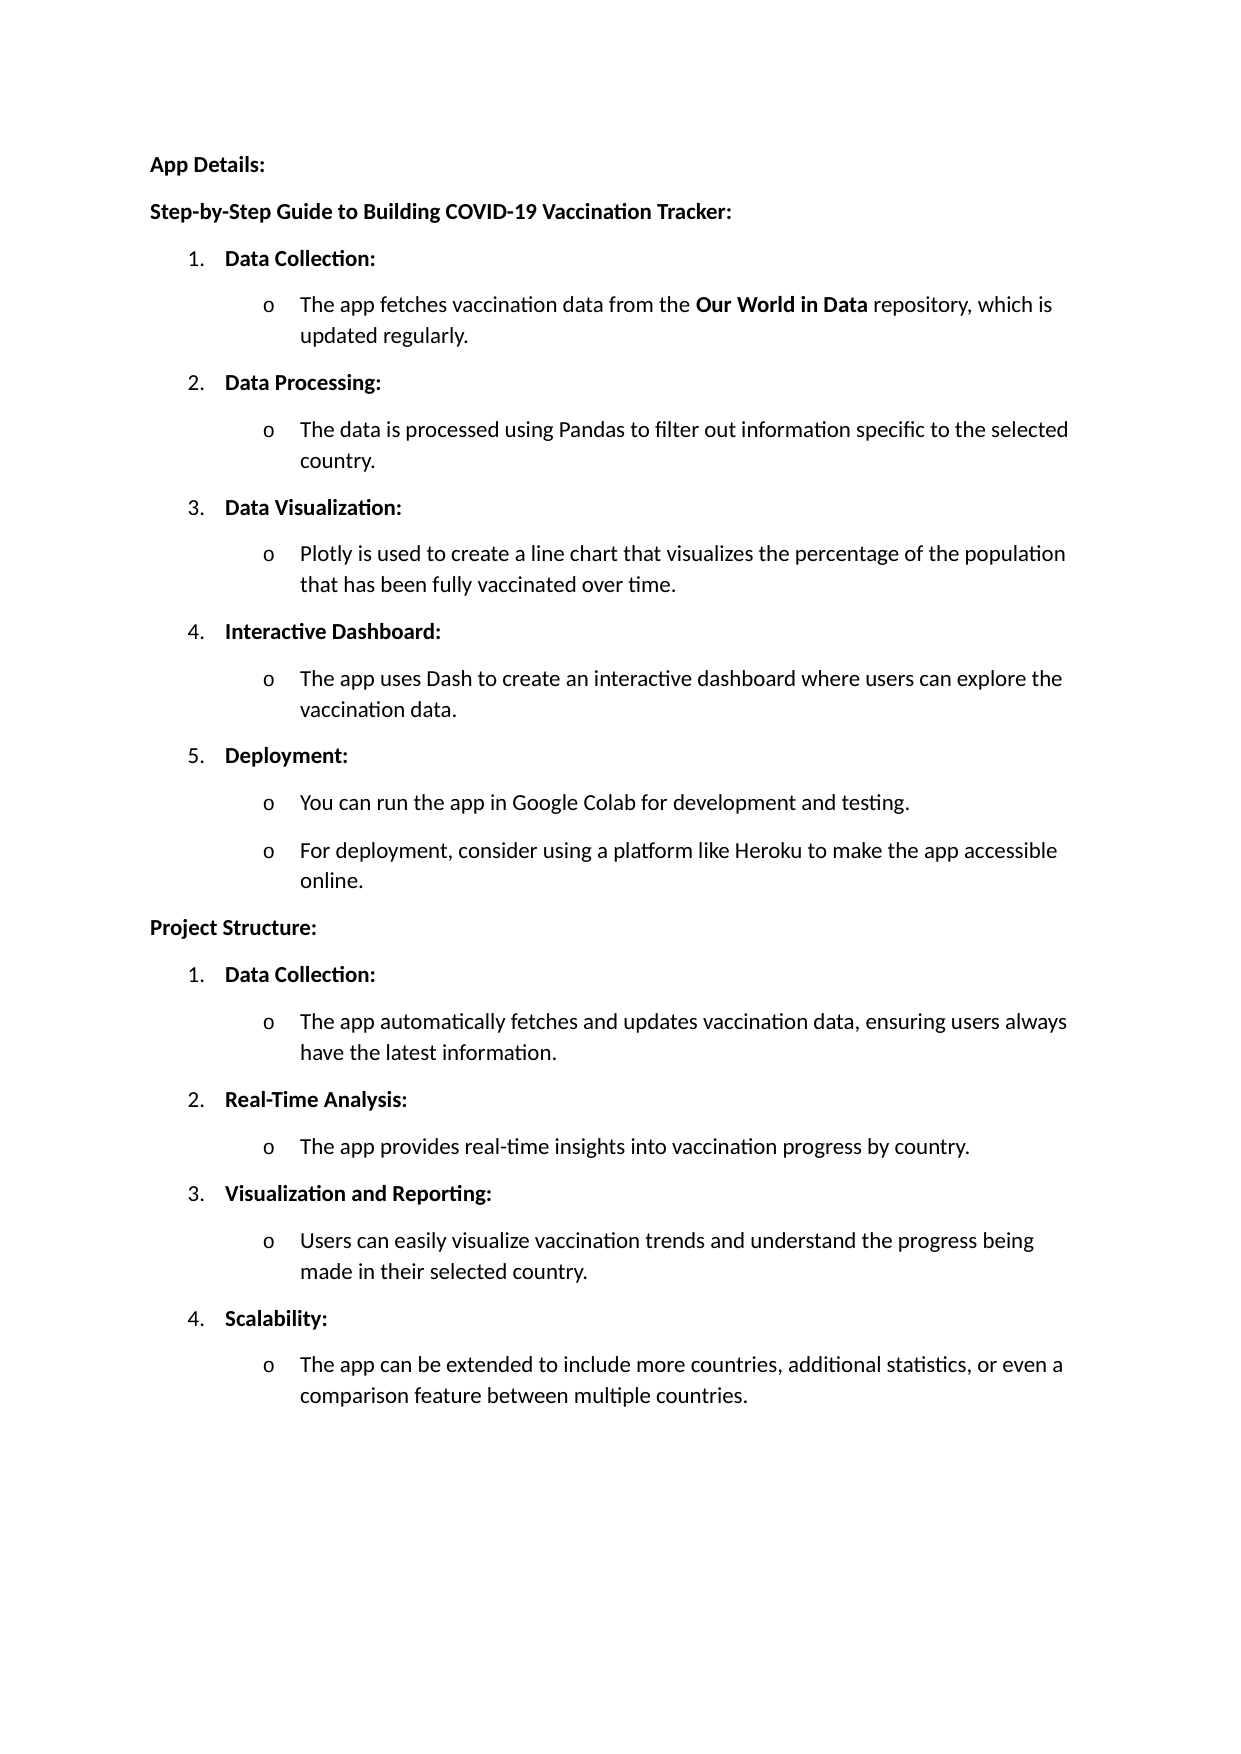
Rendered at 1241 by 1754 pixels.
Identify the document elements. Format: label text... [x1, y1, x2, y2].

list The app can be extended to include more countries, additional statistics, or even a comparison feature between multiple countries. [262, 1351, 1090, 1409]
list The data is processed using Pandas to filter out information specific to the selected country. [262, 415, 1090, 474]
list For deployment, consider using a platform like Heroku to make the app accessible online. [262, 836, 1090, 895]
list The app fetches vaccination data from the Our World in Data repository, which is updated regularly. [262, 291, 1090, 349]
list The app uses Dash to create an interactive dashboard where users can explore the vaccination data. [262, 664, 1090, 723]
list Data Collection: [187, 244, 1090, 272]
list Visualization and Reporting: [187, 1179, 1090, 1207]
text Project Structure: [150, 913, 1090, 942]
list Interactive Dashboard: [187, 617, 1090, 645]
list Deployment: [187, 742, 1090, 770]
list You can run the app in Google Colab for development and testing. [262, 788, 1090, 817]
list Scalability: [187, 1304, 1090, 1332]
list Real-Time Analysis: [187, 1085, 1090, 1113]
text Step-by-Step Guide to Building COVID-19 Vaccination Tracker: [150, 197, 1090, 225]
list The app automatically fetches and updates vaccination data, ensuring users always have the latest information. [262, 1007, 1090, 1066]
list Plotly is used to create a line chart that visualizes the percentage of the population that has been fully vaccinated over time. [262, 539, 1090, 598]
list Data Collection: [187, 960, 1090, 988]
list The app provides real-time insights into vaccination progress by country. [262, 1132, 1090, 1160]
text App Details: [150, 150, 1090, 178]
list Data Processing: [187, 368, 1090, 396]
list Users can easily visualize vaccination trends and understand the progress being made in their selected country. [262, 1226, 1090, 1285]
list Data Visualization: [187, 493, 1090, 521]
